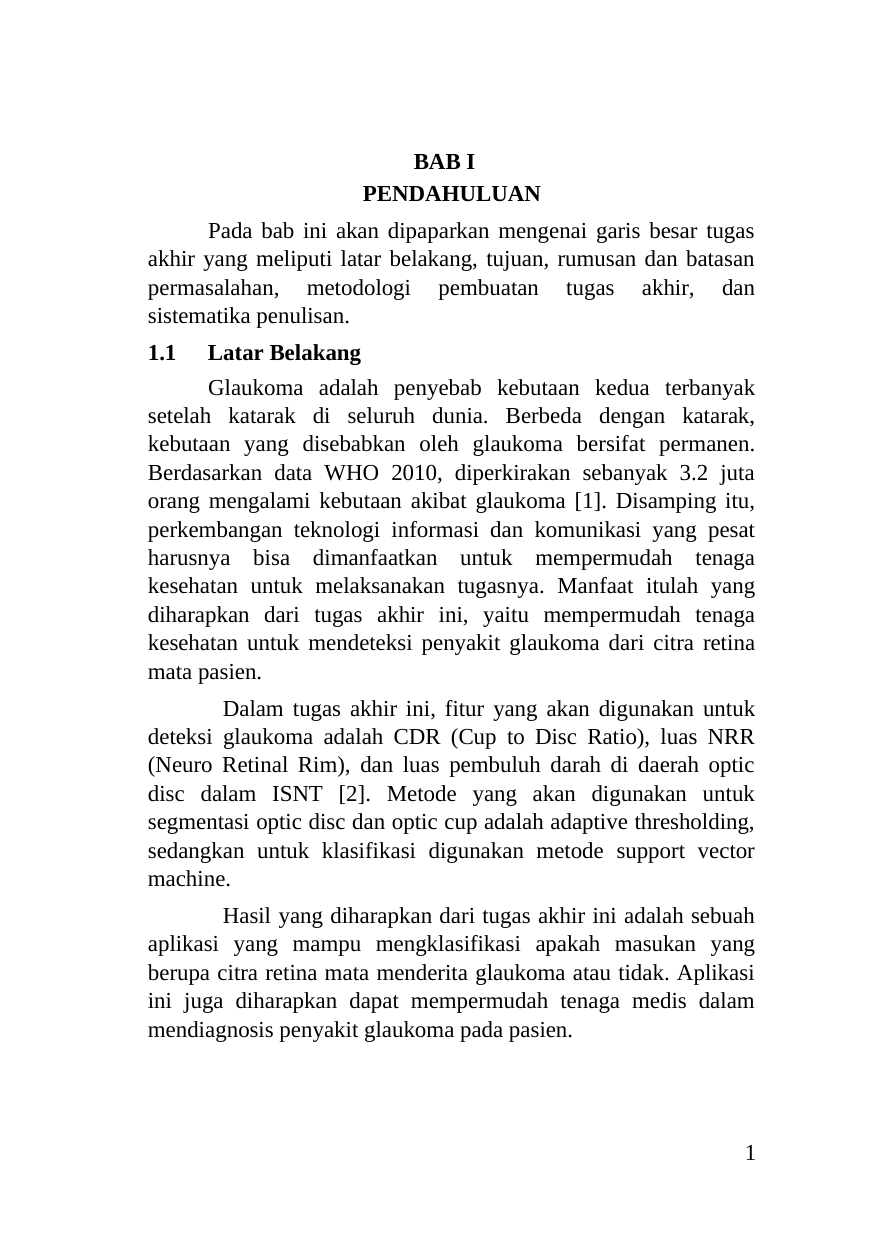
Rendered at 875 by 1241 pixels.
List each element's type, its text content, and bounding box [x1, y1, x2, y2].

text Hasil yang diharapkan dari tugas akhir ini adalah sebuah aplikasi yang mampu mengklasifikasi apakah masukan yang berupa citra retina mata menderita glaukoma atau tidak. Aplikasi ini juga diharapkan dapat mempermudah tenaga medis dalam mendiagnosis penyakit glaukoma pada pasien. [148, 902, 756, 1042]
text Glaukoma adalah penyebab kebutaan kedua terbanyak setelah katarak di seluruh dunia. Berbeda dengan katarak, kebutaan yang disebabkan oleh glaukoma bersifat permanen. Berdasarkan data WHO 2010, diperkirakan sebanyak 3.2 juta orang mengalami kebutaan akibat glaukoma [1]. Disamping itu, perkembangan teknologi informasi dan komunikasi yang pesat harusnya bisa dimanfaatkan untuk mempermudah tenaga kesehatan untuk melaksanakan tugasnya. Manfaat itulah yang diharapkan dari tugas akhir ini, yaitu mempermudah tenaga kesehatan untuk mendeteksi penyakit glaukoma dari citra retina mata pasien. [148, 373, 756, 684]
subtitle BAB I [103, 148, 756, 174]
text PENDAHULUAN [148, 180, 756, 207]
subtitle Latar Belakang [148, 339, 756, 366]
text Pada bab ini akan dipaparkan mengenai garis besar tugas akhir yang meliputi latar belakang, tujuan, rumusan dan batasan permasalahan, metodologi pembuatan tugas akhir, dan sistematika penulisan. [148, 217, 756, 329]
text Dalam tugas akhir ini, fitur yang akan digunakan untuk deteksi glaukoma adalah CDR (Cup to Disc Ratio), luas NRR (Neuro Retinal Rim), dan luas pembuluh darah di daerah optic disc dalam ISNT [2]. Metode yang akan digunakan untuk segmentasi optic disc dan optic cup adalah adaptive thresholding, sedangkan untuk klasifikasi digunakan metode support vector machine. [148, 695, 756, 892]
